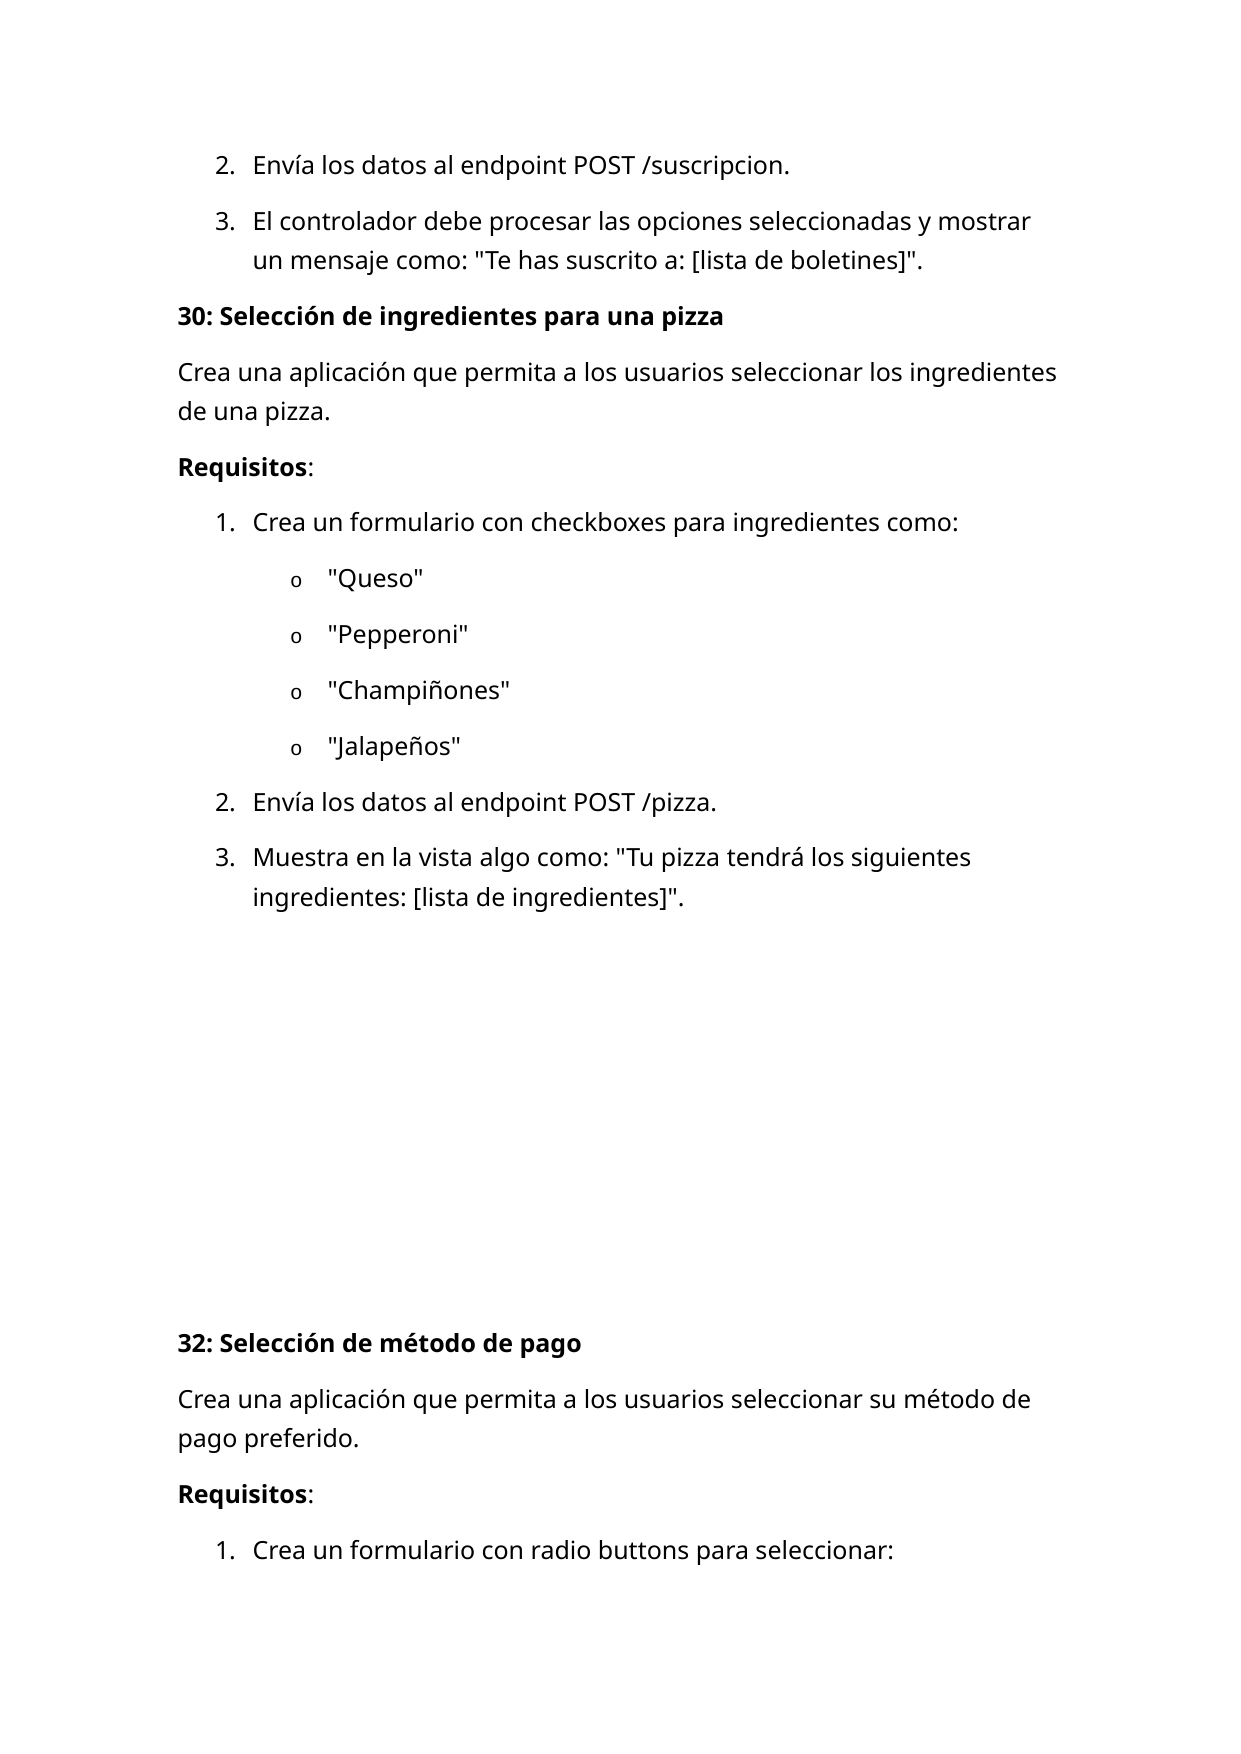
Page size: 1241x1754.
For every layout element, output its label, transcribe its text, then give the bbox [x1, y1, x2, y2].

list "Jalapeños" [290, 728, 1063, 762]
list Envía los datos al endpoint POST /suscripcion. [215, 148, 1063, 182]
list Crea un formulario con checkboxes para ingredientes como: [215, 505, 1063, 539]
list "Pepperoni" [290, 617, 1063, 651]
list "Queso" [290, 561, 1063, 595]
text 32: Selección de método de pago [177, 1326, 1063, 1360]
text Crea una aplicación que permita a los usuarios seleccionar los ingredientes de una pizza. [177, 354, 1063, 427]
list "Champiñones" [290, 673, 1063, 707]
text 30: Selección de ingredientes para una pizza [177, 298, 1063, 332]
list Crea un formulario con radio buttons para seleccionar: [215, 1533, 1063, 1567]
text Crea una aplicación que permita a los usuarios seleccionar su método de pago preferido. [177, 1382, 1063, 1455]
list Envía los datos al endpoint POST /pizza. [215, 784, 1063, 818]
text Requisitos: [177, 449, 1063, 483]
text Requisitos: [177, 1477, 1063, 1511]
list Muestra en la vista algo como: "Tu pizza tendrá los siguientes ingredientes: [lista de ingredientes]". [215, 840, 1063, 913]
list El controlador debe procesar las opciones seleccionadas y mostrar un mensaje como: "Te has suscrito a: [lista de boletines]". [215, 203, 1063, 277]
